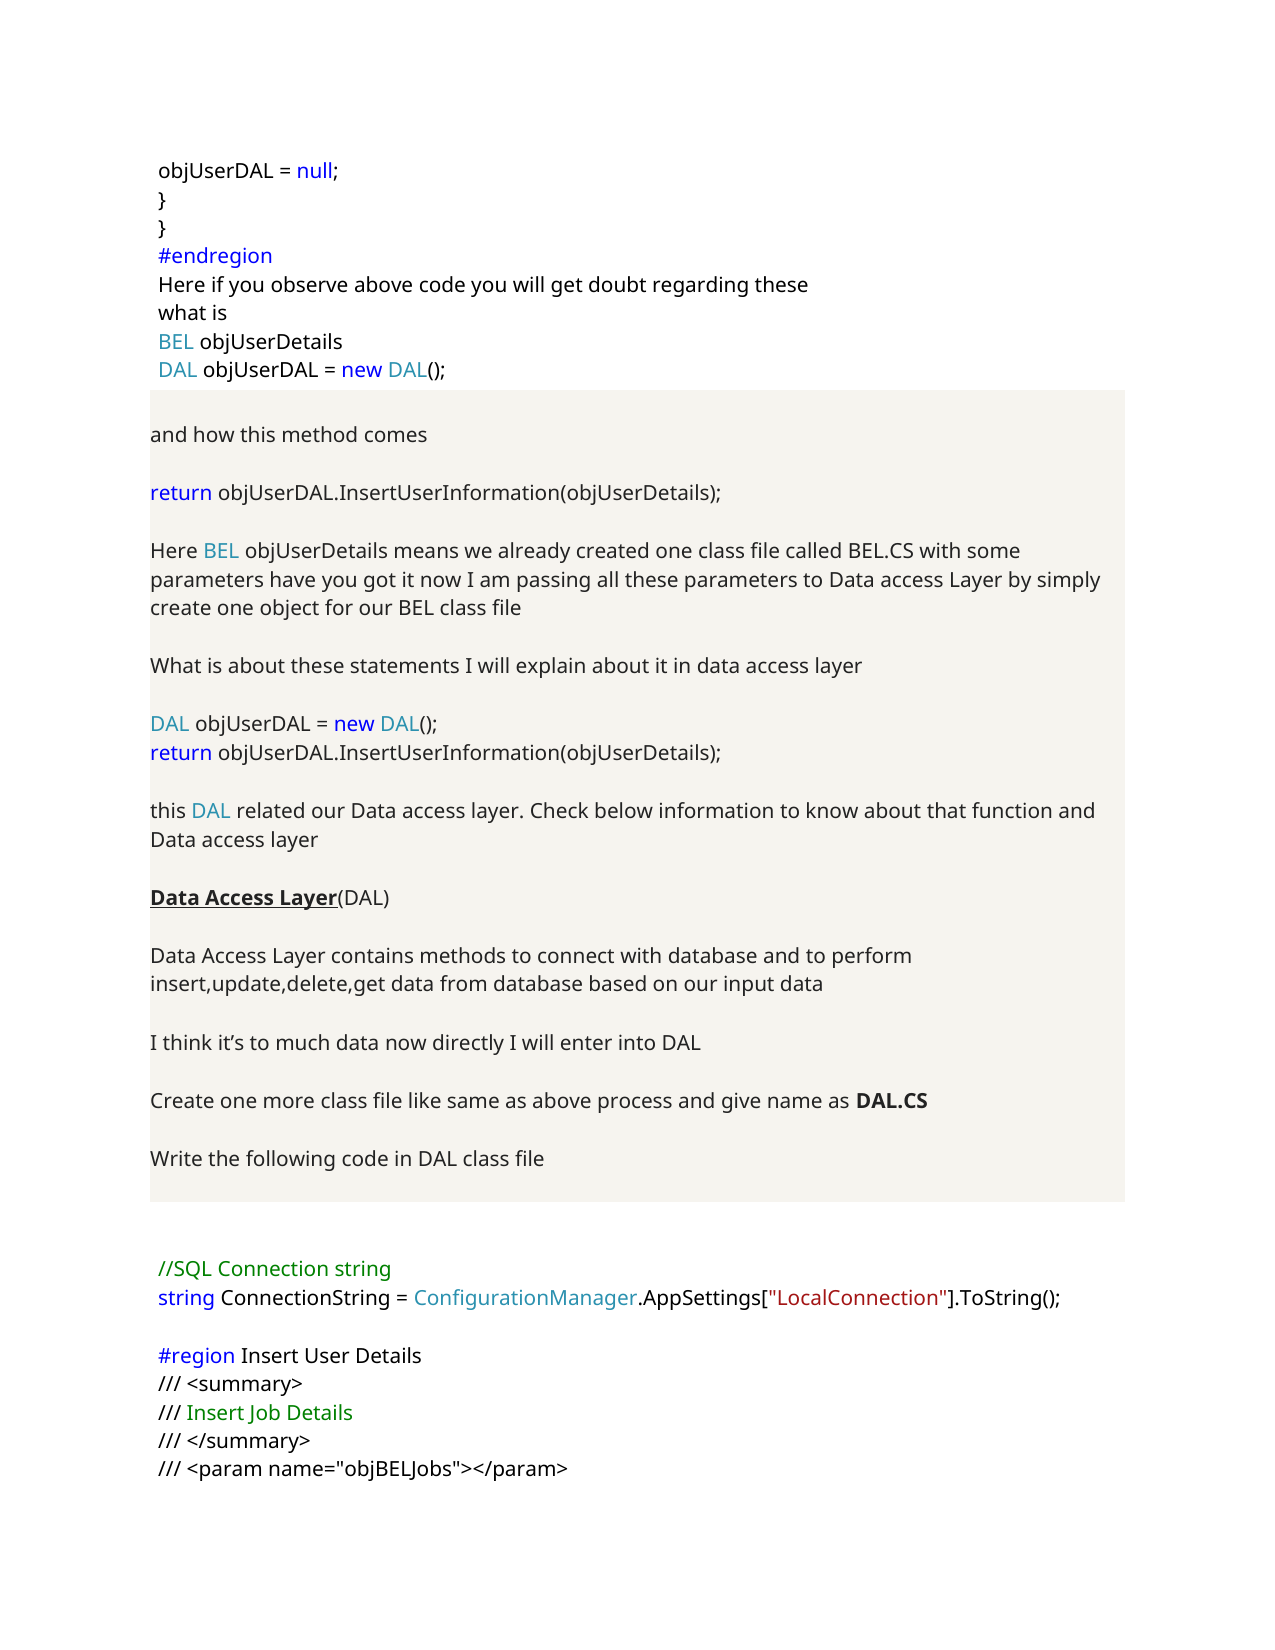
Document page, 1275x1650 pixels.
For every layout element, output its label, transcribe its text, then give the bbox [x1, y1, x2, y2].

text What is about these statements I will explain about it in data access layer [150, 651, 1125, 680]
text return objUserDAL.InsertUserInformation(objUserDetails); [150, 738, 1125, 766]
text this DAL related our Data access layer. Check below information to know about that function and Data access layer [150, 796, 1125, 853]
text I think it’s to much data now directly I will enter into DAL [150, 1028, 1125, 1056]
text Write the following code in DAL class file [150, 1144, 1125, 1173]
text DAL objUserDAL = new DAL(); [150, 709, 1125, 738]
text Data Access Layer contains methods to connect with database and to perform insert,update,delete,get data from database based on our input data [150, 941, 1125, 998]
text Data Access Layer(DAL) [150, 883, 1125, 911]
text and how this method comes [150, 420, 1125, 448]
text Here BEL objUserDetails means we already created one class file called BEL.CS with some parameters have you got it now I am passing all these parameters to Data access Layer by simply create one object for our BEL class file [150, 536, 1125, 622]
text Create one more class file like same as above process and give name as DAL.CS [150, 1086, 1125, 1114]
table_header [150, 1218, 1256, 1489]
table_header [150, 150, 1256, 390]
text return objUserDAL.InsertUserInformation(objUserDetails); [150, 478, 1125, 506]
